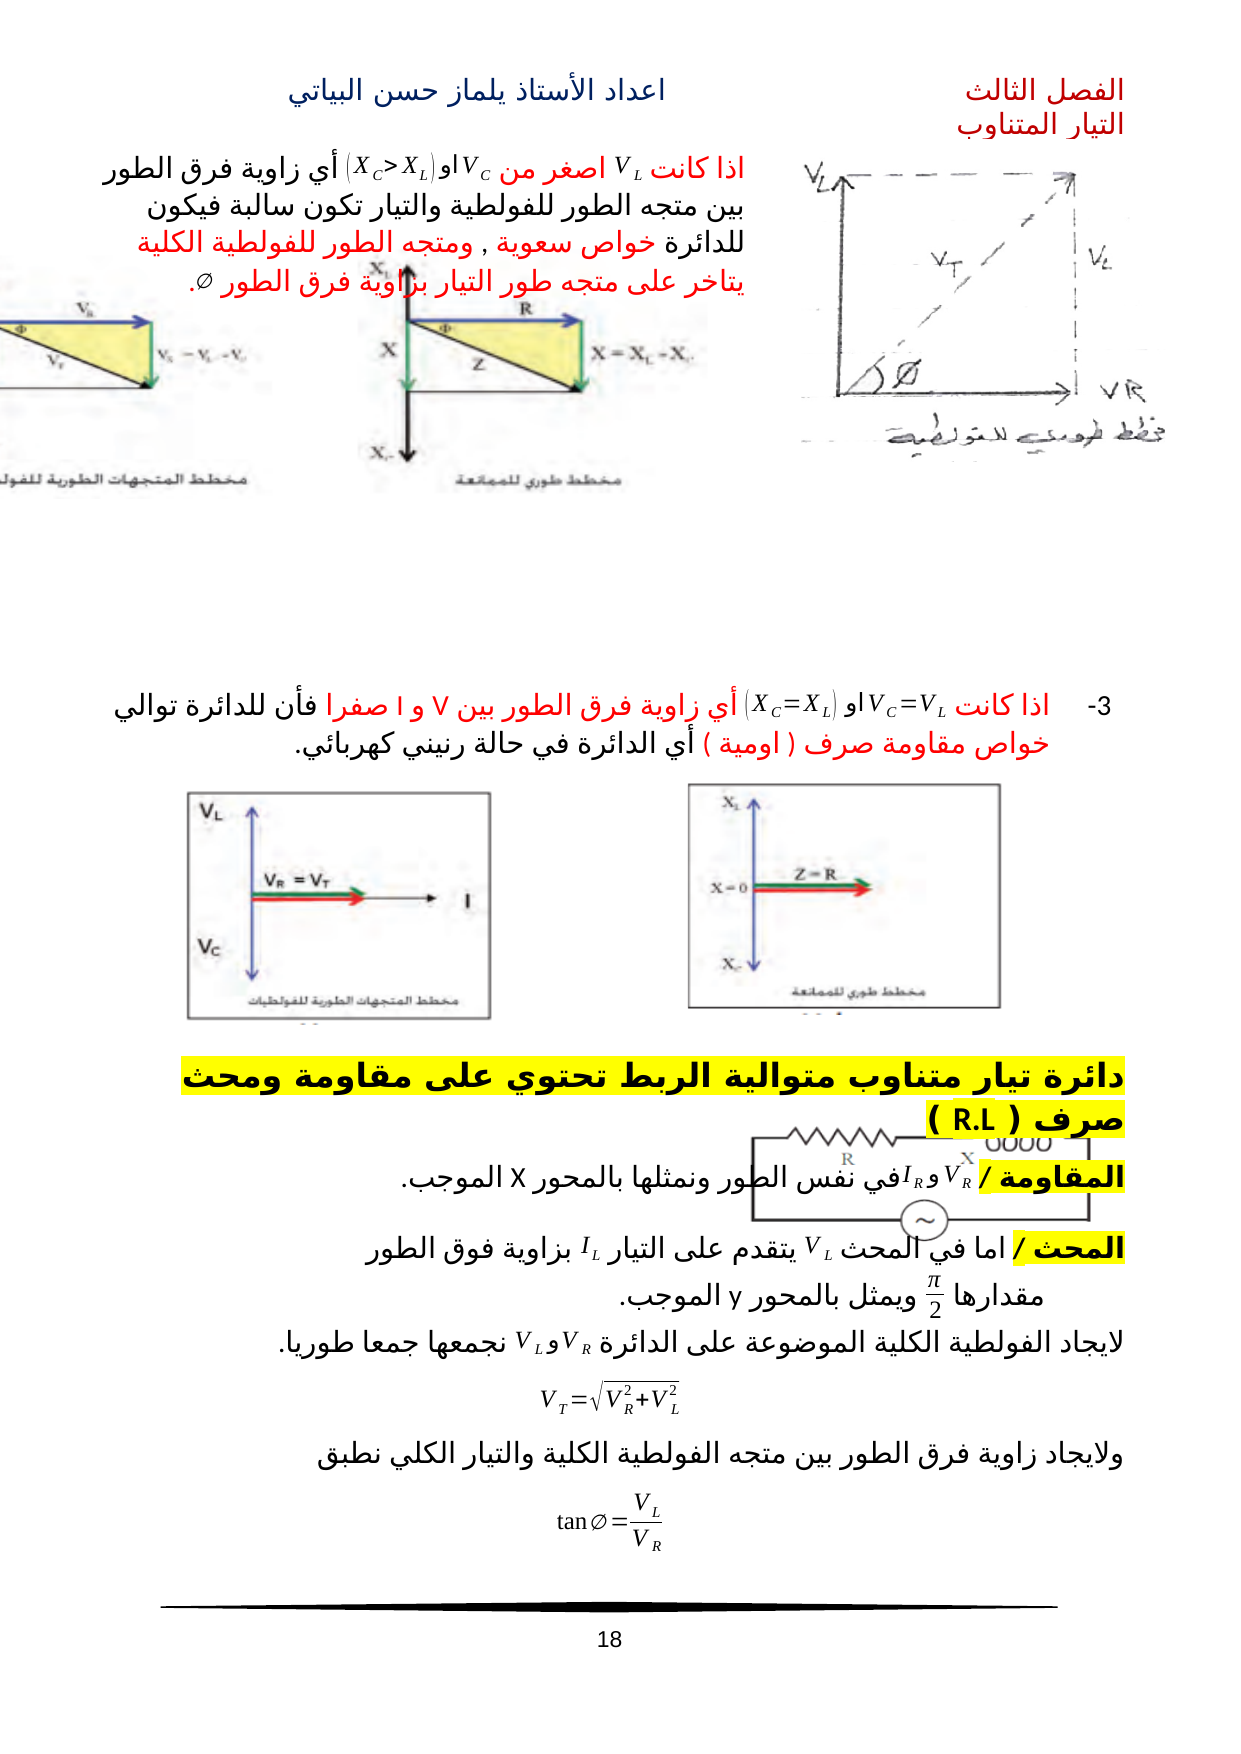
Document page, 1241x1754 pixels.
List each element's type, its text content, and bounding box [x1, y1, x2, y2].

text المقاومة / في نفس الطور ونمثلها بالمحور X الموجب. [94, 1159, 979, 1194]
list اذا كانت أي زاوية فرق الطور بين V و I صفرا فأن للدائرة توالي خواص مقاومة صرف ( اومية ) أي الدائرة في حالة رنيني كهربائي. [94, 687, 1087, 761]
text لايجاد الفولطية الكلية الموضوعة على الدائرة نجمعها جمعا طوريا. [94, 1324, 1125, 1360]
text ولايجاد زاوية فرق الطور بين متجه الفولطية الكلية والتيار الكلي نطبق [94, 1436, 1125, 1470]
text مقدارها ويمثل بالمحور y الموجب. [94, 1266, 1125, 1324]
text المحث / اما في المحث يتقدم على التيار بزاوية فوق الطور [94, 1230, 1013, 1266]
picture [739, 1194, 1106, 1230]
list اذا كانت اصغر من أي زاوية فرق الطور بين متجه الطور للفولطية والتيار تكون سالبة فيكون للدائرة خواص سعوية , ومتجه الطور للفولطية الكلية يتاخر على متجه طور التيار بزاوية فرق الطور . [94, 150, 801, 299]
picture [801, 139, 1166, 462]
text دائرة تيار متناوب متوالية الربط تحتوي على مقاومة ومحث صرف ( R.L ) [94, 1056, 1125, 1139]
picture [739, 1139, 1106, 1159]
